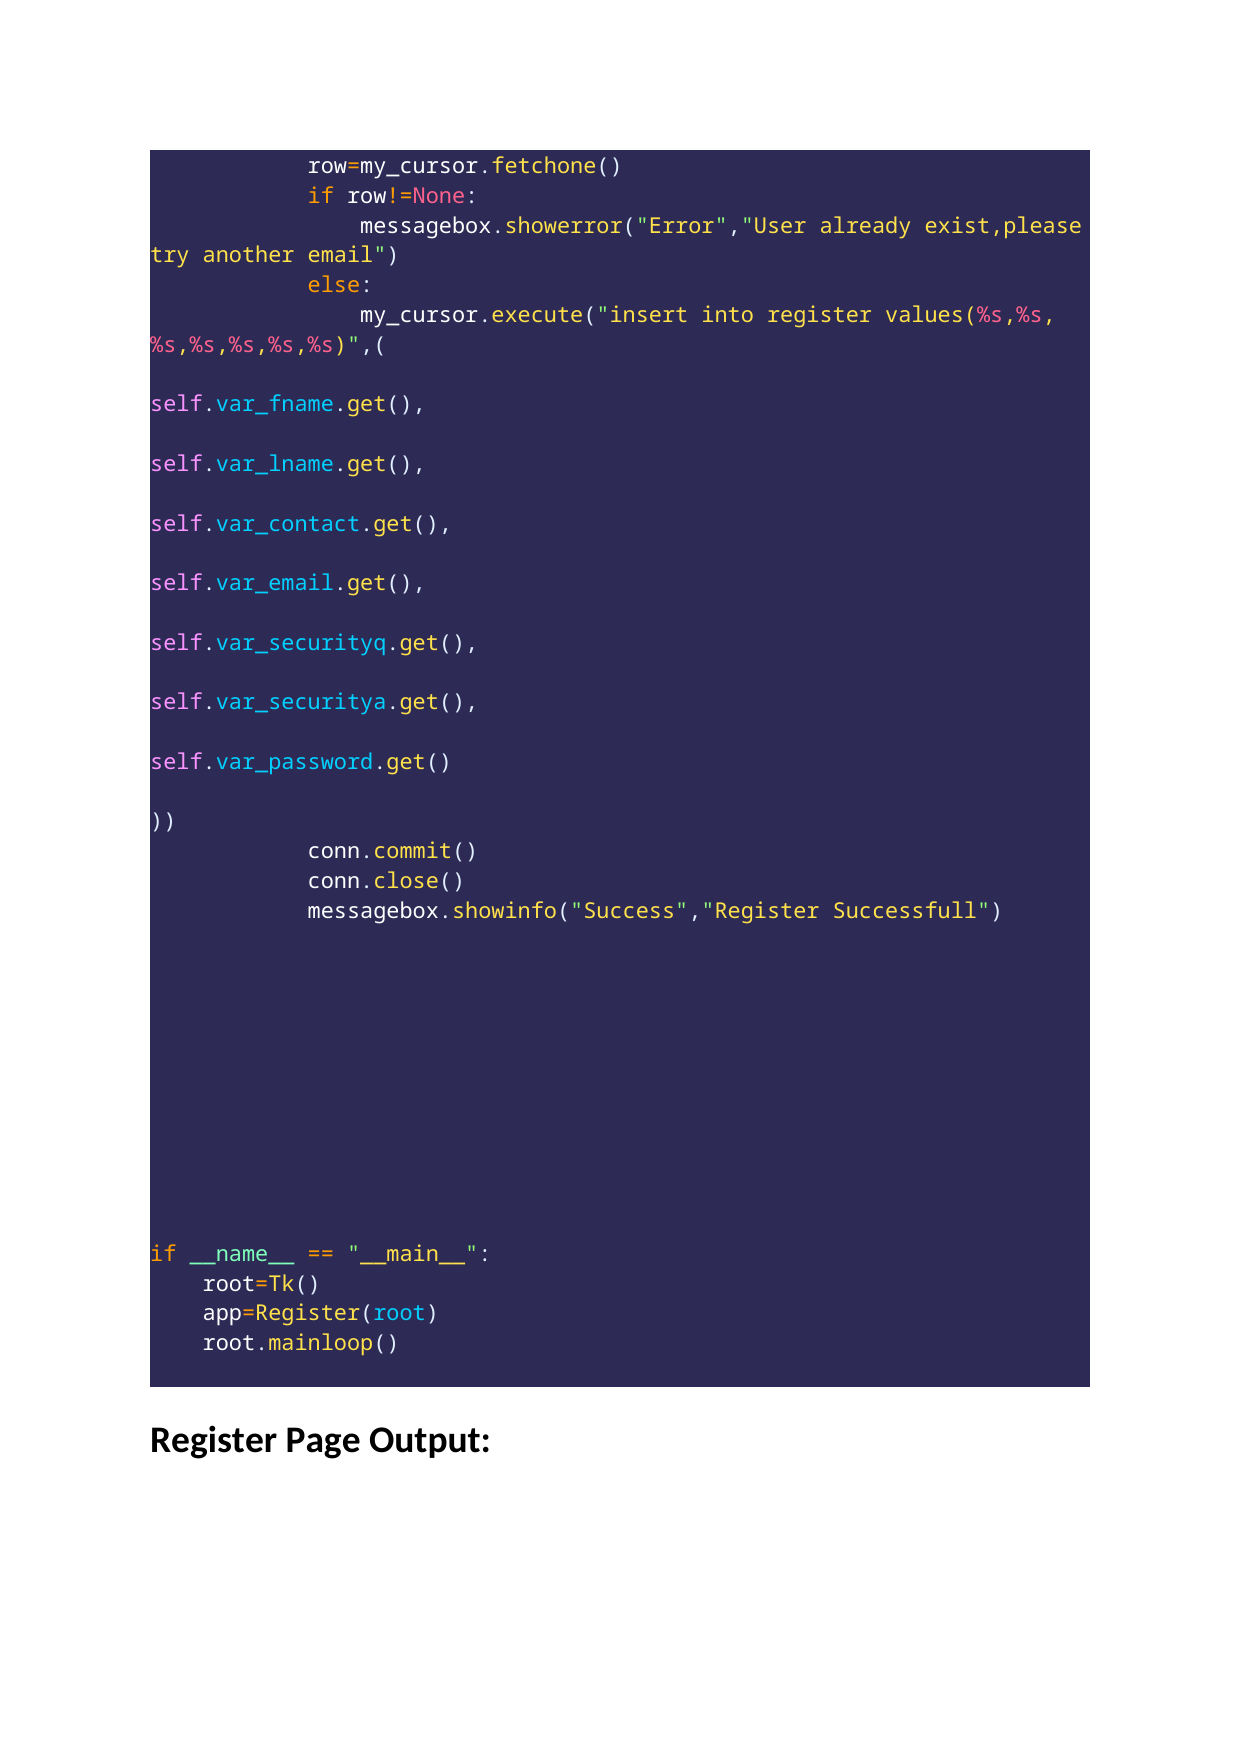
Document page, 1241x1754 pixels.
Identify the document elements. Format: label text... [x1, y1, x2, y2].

text messagebox.showerror("Error","User already exist,please try another email") [150, 209, 1090, 269]
text self.var_securitya.get(), [150, 656, 1090, 716]
text conn.close() [150, 865, 1090, 895]
text self.var_contact.get(), [150, 478, 1090, 537]
text app=Register(root) [150, 1297, 1090, 1327]
text my_cursor.execute("insert into register values(%s,%s,%s,%s,%s,%s,%s)",( [150, 299, 1090, 358]
text Register Page Output: [150, 1416, 1090, 1462]
text conn.commit() [150, 835, 1090, 865]
text root=Tk() [150, 1267, 1090, 1297]
text self.var_securityq.get(), [150, 597, 1090, 656]
text self.var_password.get() [150, 716, 1090, 776]
text messagebox.showinfo("Success","Register Successfull") [150, 895, 1090, 924]
text self.var_lname.get(), [150, 418, 1090, 478]
text else: [150, 269, 1090, 299]
text if __name__ == "__main__": [150, 1238, 1090, 1267]
text )) [150, 776, 1090, 835]
text root.mainloop() [150, 1327, 1090, 1357]
text if row!=None: [150, 180, 1090, 209]
text row=my_cursor.fetchone() [150, 150, 1090, 180]
text self.var_email.get(), [150, 537, 1090, 597]
text self.var_fname.get(), [150, 358, 1090, 418]
